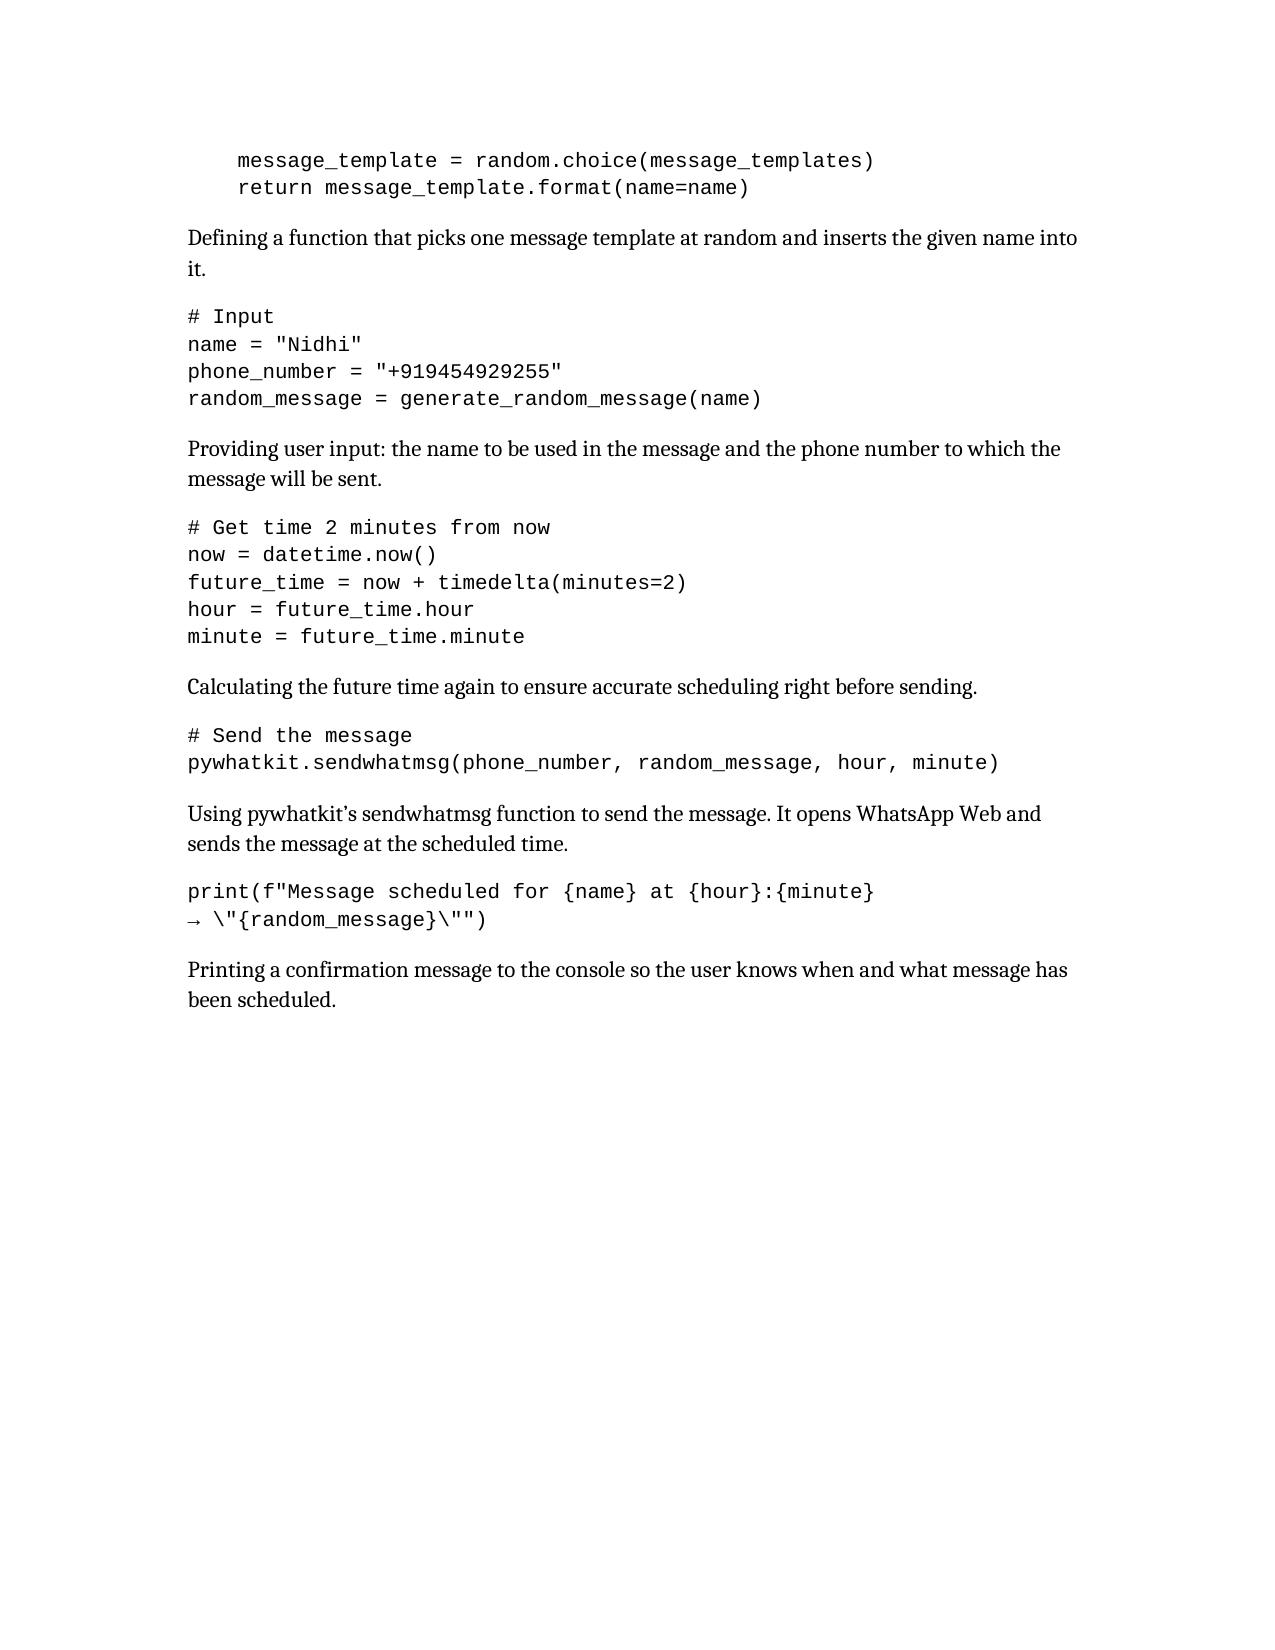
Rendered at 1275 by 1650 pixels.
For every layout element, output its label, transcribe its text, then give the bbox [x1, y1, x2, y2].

text Using pywhatkit’s sendwhatmsg function to send the message. It opens WhatsApp Web and sends the message at the scheduled time. [187, 800, 1087, 857]
text Providing user input: the name to be used in the message and the phone number to which the message will be sent. [187, 436, 1087, 493]
text Printing a confirmation message to the console so the user knows when and what message has been scheduled. [187, 957, 1087, 1013]
text print(f"Message scheduled for {name} at {hour}:{minute} → \"{random_message}\"") [187, 882, 1087, 932]
text # Send the message pywhatkit.sendwhatmsg(phone_number, random_message, hour, minute) [187, 725, 1087, 776]
text Defining a function that picks one message template at random and inserts the given name into it. [187, 225, 1087, 282]
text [187, 150, 1087, 201]
text # Get time 2 minutes from now now = datetime.now() future_time = now + timedelta(minutes=2) hour = future_time.hour minute = future_time.minute [187, 517, 1087, 650]
text # Input name = "Nidhi" phone_number = "+919454929255" random_message = generate_random_message(name) [187, 306, 1087, 412]
text Calculating the future time again to ensure accurate scheduling right before sending. [187, 674, 1087, 700]
